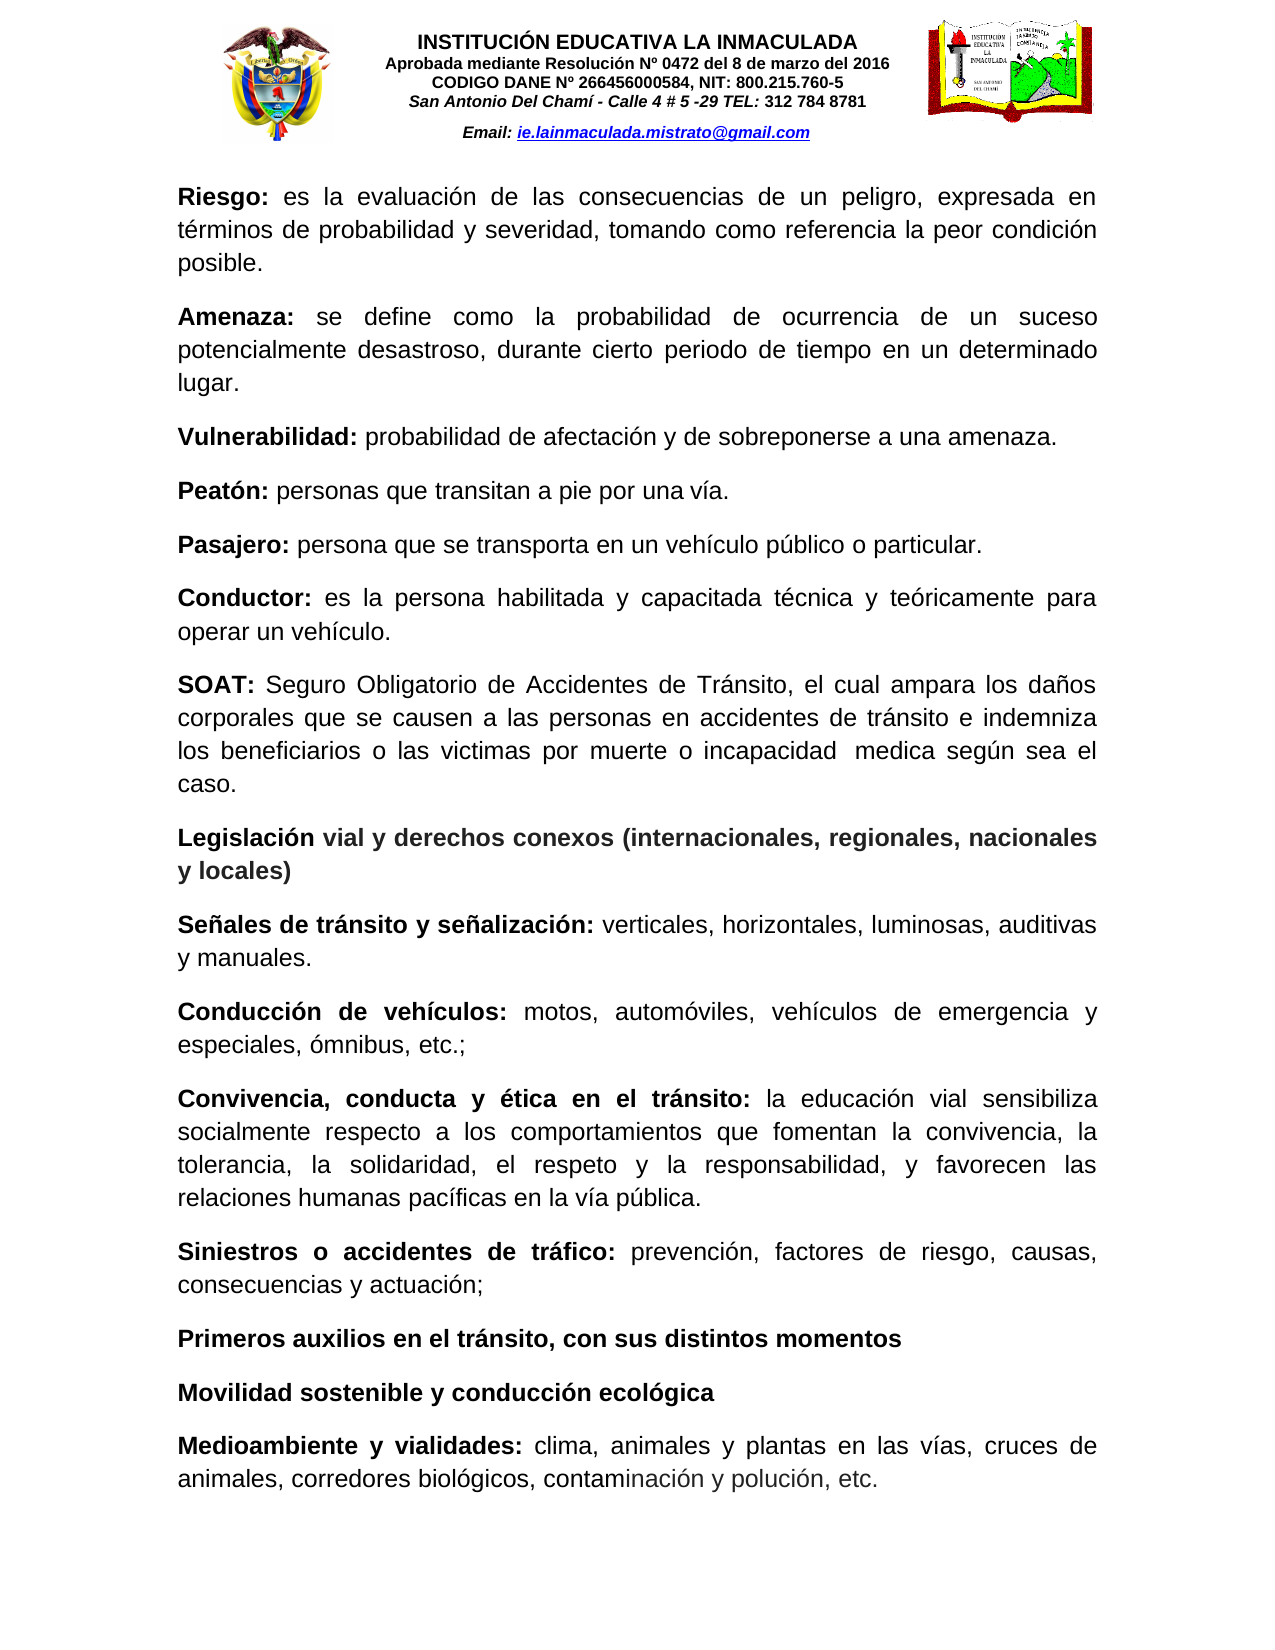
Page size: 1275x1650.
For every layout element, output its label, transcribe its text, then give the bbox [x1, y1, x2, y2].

picture [221, 24, 334, 143]
text Legislación vial y derechos conexos (internacionales, regionales, nacionales y locales) [177, 823, 1098, 885]
text Movilidad sostenible y conducción ecológica [177, 1377, 1098, 1406]
text Medioambiente y vialidades: clima, animales y plantas en las vías, cruces de animales, corredores biológicos, contaminación y polución, etc. [177, 1431, 1098, 1493]
text Vulnerabilidad: probabilidad de afectación y de sobreponerse a una amenaza. [177, 422, 1098, 451]
text Conductor: es la persona habilitada y capacitada técnica y teóricamente para operar un vehículo. [177, 583, 1098, 645]
picture [925, 17, 1098, 124]
text Peatón: personas que transitan a pie por una vía. [177, 476, 1098, 504]
text Siniestros o accidentes de tráfico: prevención, factores de riesgo, causas, consecuencias y actuación; [177, 1237, 1098, 1298]
text Riesgo: es la evaluación de las consecuencias de un peligro, expresada en términos de probabilidad y severidad, tomando como referencia la peor condición posible. [177, 182, 1098, 277]
text Conducción de vehículos: motos, automóviles, vehículos de emergencia y especiales, ómnibus, etc.; [177, 997, 1098, 1059]
text Primeros auxilios en el tránsito, con sus distintos momentos [177, 1324, 1098, 1352]
text Señales de tránsito y señalización: verticales, horizontales, luminosas, auditivas y manuales. [177, 910, 1098, 972]
text SOAT: Seguro Obligatorio de Accidentes de Tránsito, el cual ampara los daños corporales que se causen a las personas en accidentes de tránsito e indemniza los beneficiarios o las victimas por muerte o incapacidad medica según sea el caso. [177, 670, 1098, 798]
text Amenaza: se define como la probabilidad de ocurrencia de un suceso potencialmente desastroso, durante cierto periodo de tiempo en un determinado lugar. [177, 302, 1098, 397]
text Convivencia, conducta y ética en el tránsito: la educación vial sensibiliza socialmente respecto a los comportamientos que fomentan la convivencia, la tolerancia, la solidaridad, el respeto y la responsabilidad, y favorecen las relaciones humanas pacíficas en la vía pública. [177, 1084, 1098, 1212]
text Pasajero: persona que se transporta en un vehículo público o particular. [177, 529, 1098, 558]
